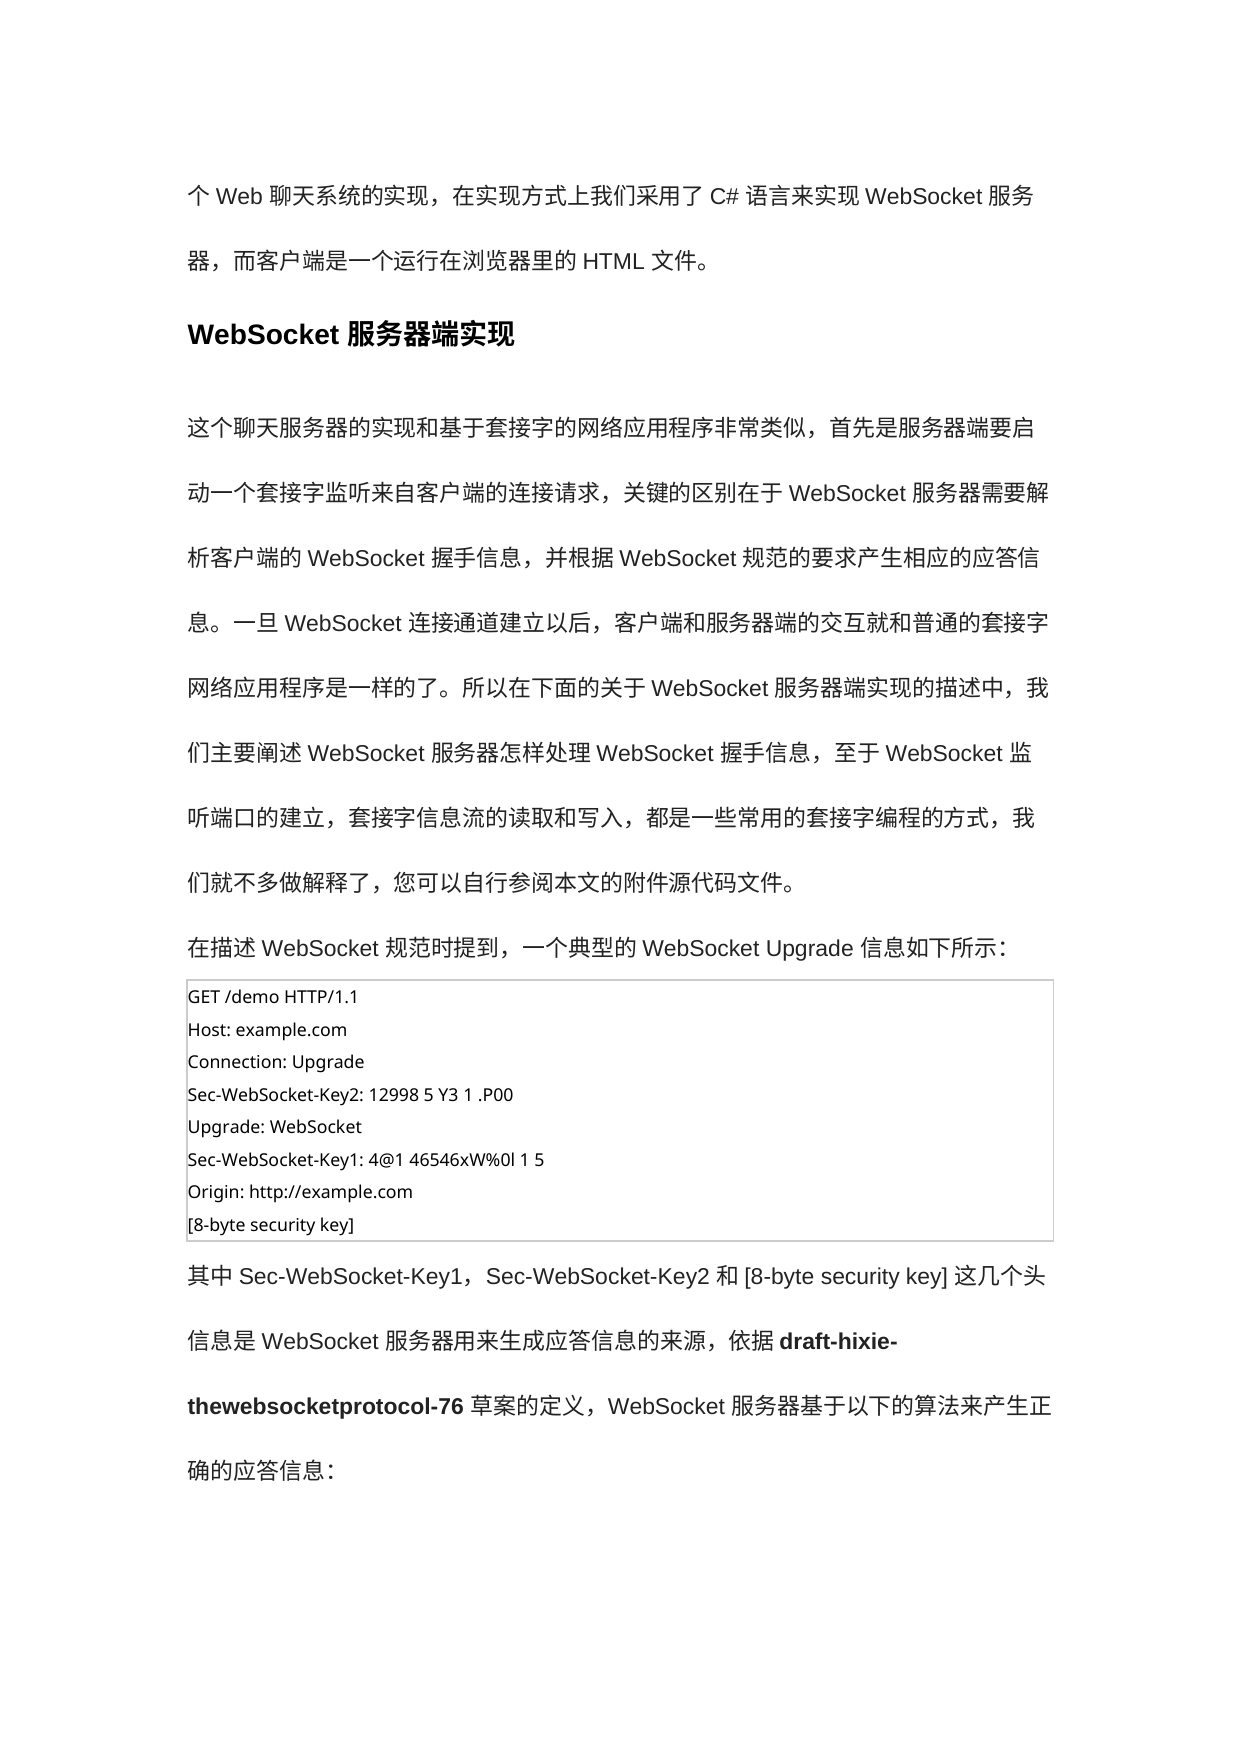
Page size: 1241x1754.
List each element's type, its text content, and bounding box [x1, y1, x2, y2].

text Sec-WebSocket-Key2: 12998 5 Y3 1 .P00 [188, 1078, 1053, 1111]
text 其中 Sec-WebSocket-Key1，Sec-WebSocket-Key2 和 [8-byte security key] 这几个头信息是 WebSocket 服务器用来生成应答信息的来源，依据draft-hixie-thewebsocketprotocol-76 草案的定义，WebSocket 服务器基于以下的算法来产生正确的应答信息： [187, 1242, 1053, 1502]
text 在描述 WebSocket 规范时提到，一个典型的 WebSocket Upgrade 信息如下所示： [187, 914, 1053, 979]
text Host: example.com [188, 1013, 1053, 1046]
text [187, 162, 1053, 292]
text WebSocket 服务器端实现 [187, 300, 1053, 365]
text Upgrade: WebSocket [188, 1111, 1053, 1143]
text Origin: http://example.com [188, 1176, 1053, 1206]
text [8-byte security key] [188, 1206, 1053, 1240]
text 这个聊天服务器的实现和基于套接字的网络应用程序非常类似，首先是服务器端要启动一个套接字监听来自客户端的连接请求，关键的区别在于 WebSocket 服务器需要解析客户端的 WebSocket 握手信息，并根据 WebSocket 规范的要求产生相应的应答信息。一旦 WebSocket 连接通道建立以后，客户端和服务器端的交互就和普通的套接字网络应用程序是一样的了。所以在下面的关于 WebSocket 服务器端实现的描述中，我们主要阐述 WebSocket 服务器怎样处理 WebSocket 握手信息，至于 WebSocket 监听端口的建立，套接字信息流的读取和写入，都是一些常用的套接字编程的方式，我们就不多做解释了，您可以自行参阅本文的附件源代码文件。 [187, 394, 1053, 914]
text GET /demo HTTP/1.1 [188, 981, 1053, 1013]
text Connection: Upgrade [188, 1046, 1053, 1078]
text Sec-WebSocket-Key1: 4@1 46546xW%0l 1 5 [188, 1143, 1053, 1176]
